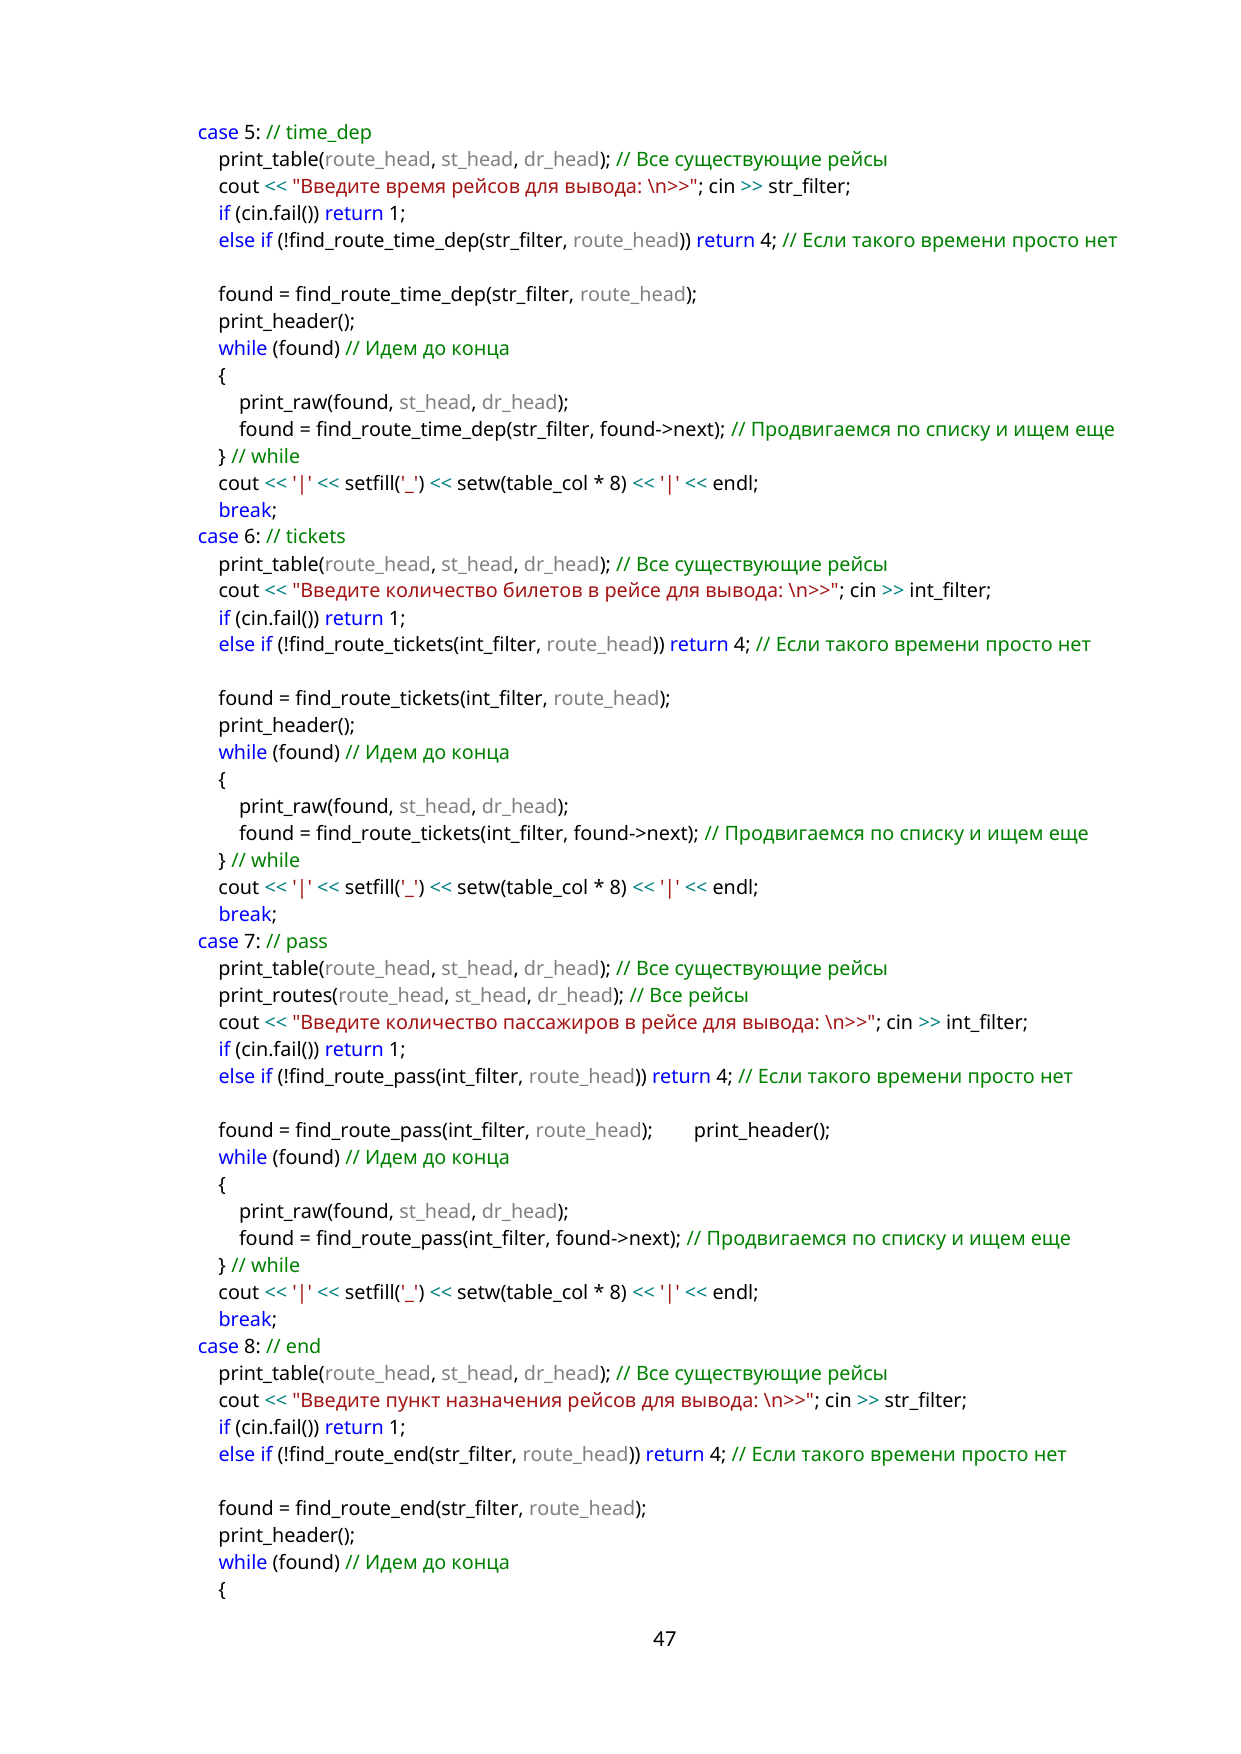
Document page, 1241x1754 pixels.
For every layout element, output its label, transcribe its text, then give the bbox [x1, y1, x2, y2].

text print_header(); [177, 712, 1152, 739]
text while (found) // Идем до конца [177, 1548, 1152, 1575]
text case 6: // tickets [177, 523, 1152, 550]
text found = find_route_end(str_filter, route_head); [177, 1494, 1152, 1521]
text print_routes(route_head, st_head, dr_head); // Все рейсы [177, 981, 1152, 1008]
text if (cin.fail()) return 1; [177, 1413, 1152, 1440]
text case 7: // pass [177, 927, 1152, 954]
text } // while [177, 847, 1152, 873]
text break; [177, 496, 1152, 523]
text break; [177, 901, 1152, 927]
text cout << "Введите количество пассажиров в рейсе для вывода: \n>>"; cin >> int_filter; [177, 1008, 1152, 1035]
text { [177, 766, 1152, 793]
text else if (!find_route_end(str_filter, route_head)) return 4; // Если такого времени просто нет [177, 1440, 1152, 1467]
text print_table(route_head, st_head, dr_head); // Все существующие рейсы [177, 1359, 1152, 1386]
text while (found) // Идем до конца [177, 334, 1152, 361]
text print_header(); [177, 307, 1152, 334]
text found = find_route_tickets(int_filter, route_head); [177, 685, 1152, 712]
text found = find_route_tickets(int_filter, found->next); // Продвигаемся по списку и ищем еще [177, 819, 1152, 847]
text cout << '|' << setfill('_') << setw(table_col * 8) << '|' << endl; [177, 873, 1152, 901]
text found = find_route_time_dep(str_filter, route_head); [177, 280, 1152, 307]
text } // while [177, 1251, 1152, 1278]
text print_header(); [177, 1521, 1152, 1548]
text case 5: // time_dep [177, 118, 1152, 145]
text print_table(route_head, st_head, dr_head); // Все существующие рейсы [177, 954, 1152, 981]
text print_raw(found, st_head, dr_head); [177, 1197, 1152, 1224]
text print_raw(found, st_head, dr_head); [177, 793, 1152, 819]
text cout << "Введите время рейсов для вывода: \n>>"; cin >> str_filter; [177, 172, 1152, 199]
text found = find_route_time_dep(str_filter, found->next); // Продвигаемся по списку и ищем еще [177, 415, 1152, 442]
text { [177, 1575, 1152, 1602]
text { [177, 1170, 1152, 1197]
text break; [177, 1305, 1152, 1332]
text { [177, 361, 1152, 388]
text print_table(route_head, st_head, dr_head); // Все существующие рейсы [177, 145, 1152, 172]
text } // while [177, 442, 1152, 469]
text found = find_route_pass(int_filter, found->next); // Продвигаемся по списку и ищем еще [177, 1224, 1152, 1251]
text while (found) // Идем до конца [177, 739, 1152, 766]
text else if (!find_route_tickets(int_filter, route_head)) return 4; // Если такого времени просто нет [177, 631, 1152, 658]
text cout << '|' << setfill('_') << setw(table_col * 8) << '|' << endl; [177, 469, 1152, 496]
text print_raw(found, st_head, dr_head); [177, 388, 1152, 415]
text if (cin.fail()) return 1; [177, 604, 1152, 631]
text else if (!find_route_time_dep(str_filter, route_head)) return 4; // Если такого времени просто нет [177, 226, 1152, 253]
text if (cin.fail()) return 1; [177, 1035, 1152, 1062]
text else if (!find_route_pass(int_filter, route_head)) return 4; // Если такого времени просто нет [177, 1062, 1152, 1089]
text print_table(route_head, st_head, dr_head); // Все существующие рейсы [177, 550, 1152, 577]
text case 8: // end [177, 1332, 1152, 1359]
text while (found) // Идем до конца [177, 1143, 1152, 1170]
text if (cin.fail()) return 1; [177, 199, 1152, 226]
text cout << "Введите количество билетов в рейсе для вывода: \n>>"; cin >> int_filter; [177, 577, 1152, 604]
text cout << '|' << setfill('_') << setw(table_col * 8) << '|' << endl; [177, 1278, 1152, 1305]
text cout << "Введите пункт назначения рейсов для вывода: \n>>"; cin >> str_filter; [177, 1386, 1152, 1413]
text found = find_route_pass(int_filter, route_head); print_header(); [177, 1116, 1152, 1143]
